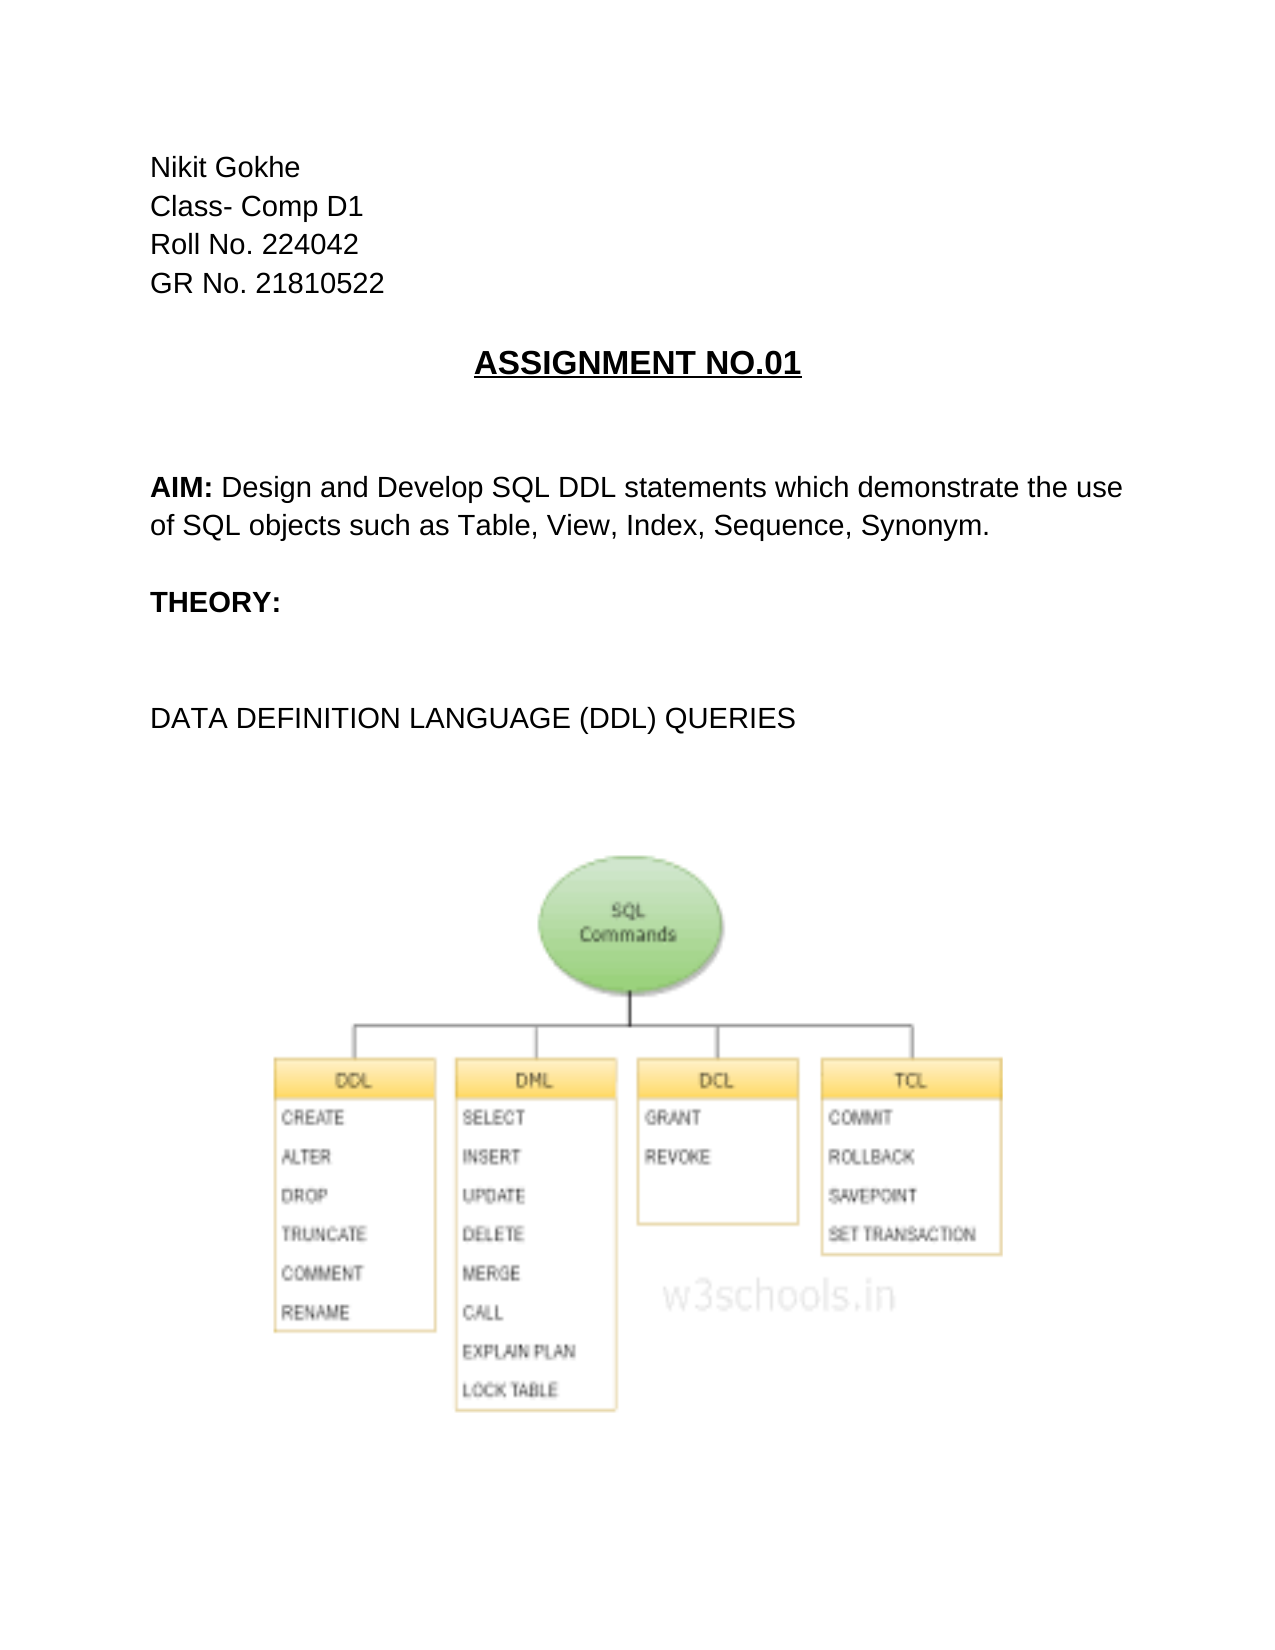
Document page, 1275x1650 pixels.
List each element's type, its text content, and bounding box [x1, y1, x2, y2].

text AIM:​ Design and Develop SQL DDL statements which demonstrate the use of SQL objects such as Table, View, Index, Sequence, Synonym. [150, 469, 1125, 542]
text ASSIGNMENT NO.01 [150, 343, 1125, 381]
text DATA DEFINITION LANGUAGE (DDL) QUERIES [150, 701, 1125, 734]
picture [272, 855, 1003, 1416]
text Nikit Gokhe [150, 150, 1125, 183]
text THEORY: [150, 585, 1125, 619]
text Roll No. 224042 [150, 227, 1125, 261]
text GR No. 21810522 [150, 266, 1125, 299]
text Class- Comp D1 [150, 188, 1125, 222]
